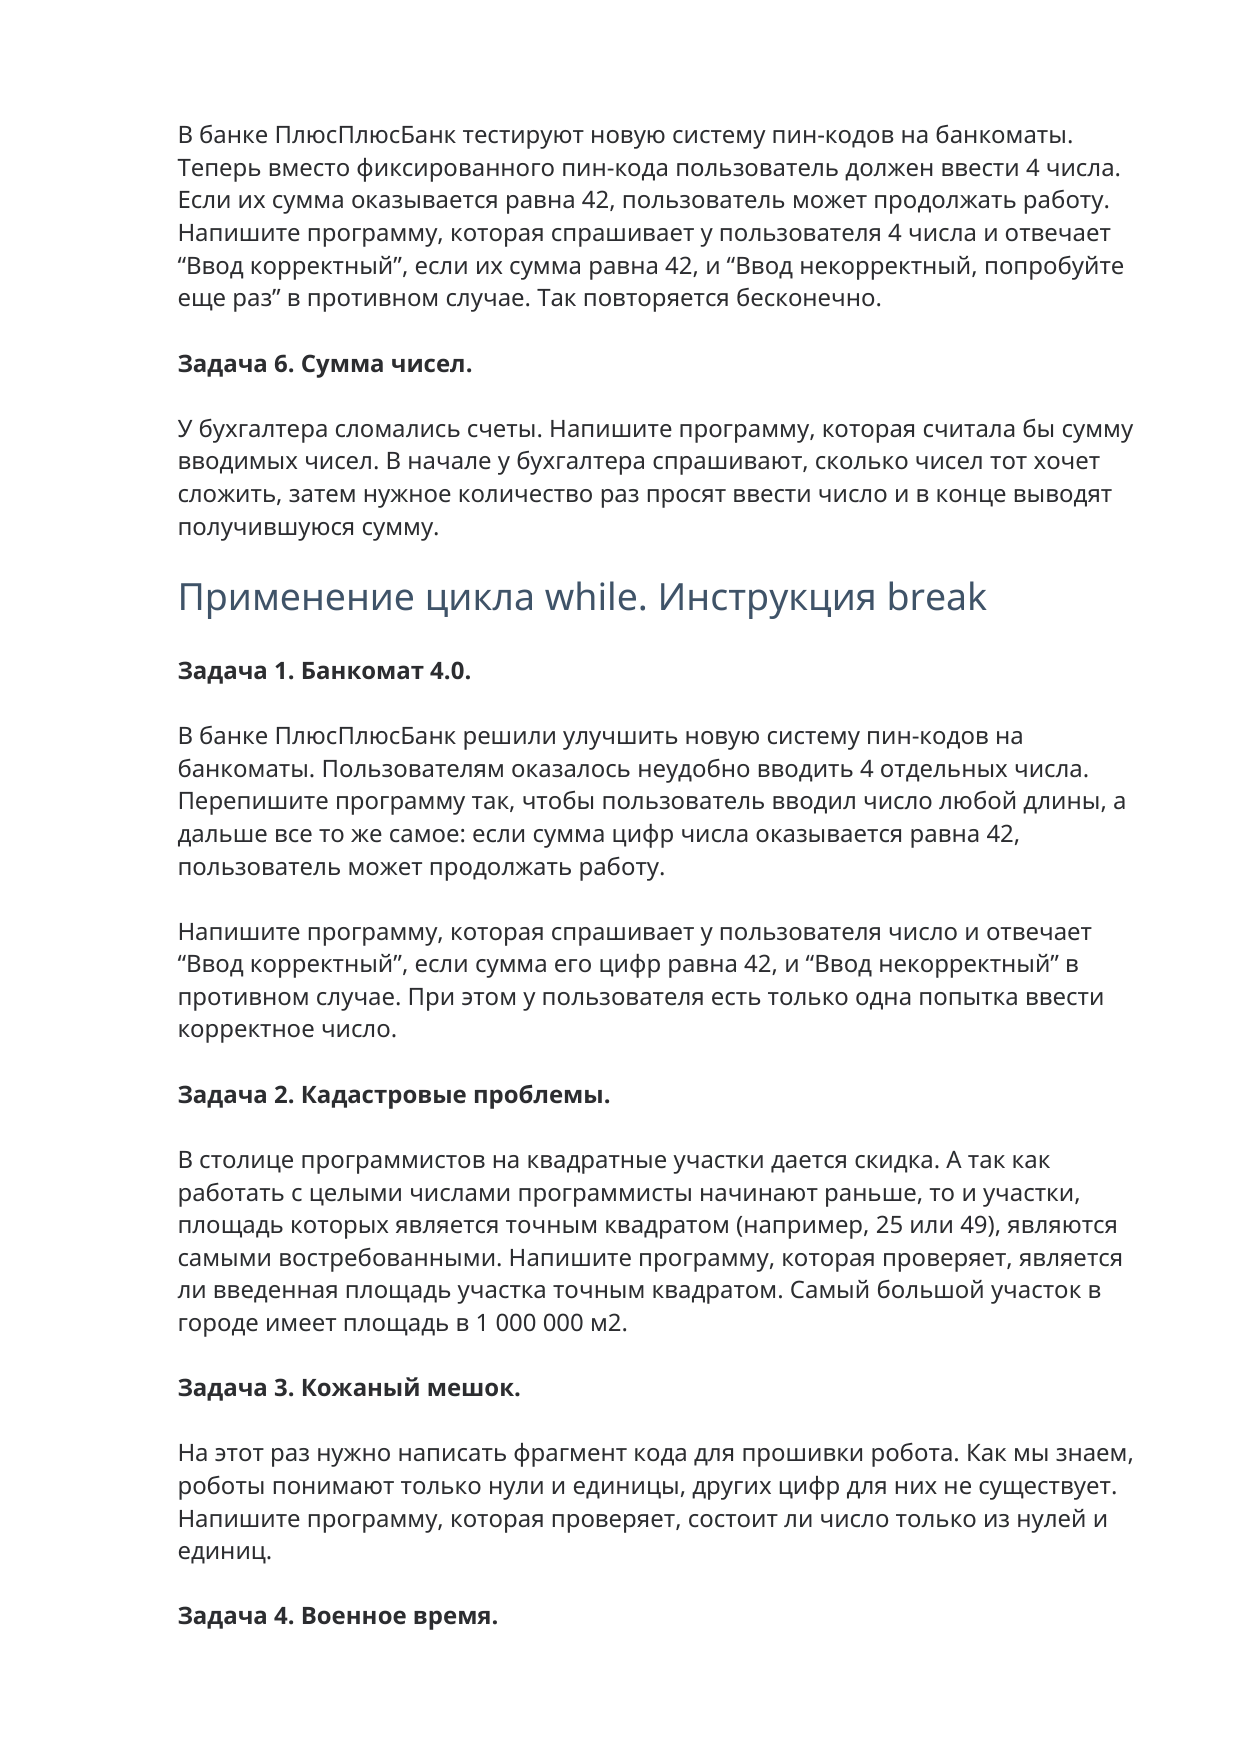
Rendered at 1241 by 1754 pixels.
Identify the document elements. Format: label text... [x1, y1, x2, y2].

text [177, 621, 1152, 1632]
text Применение цикла while. Инструкция break [177, 570, 1152, 621]
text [177, 118, 1152, 570]
